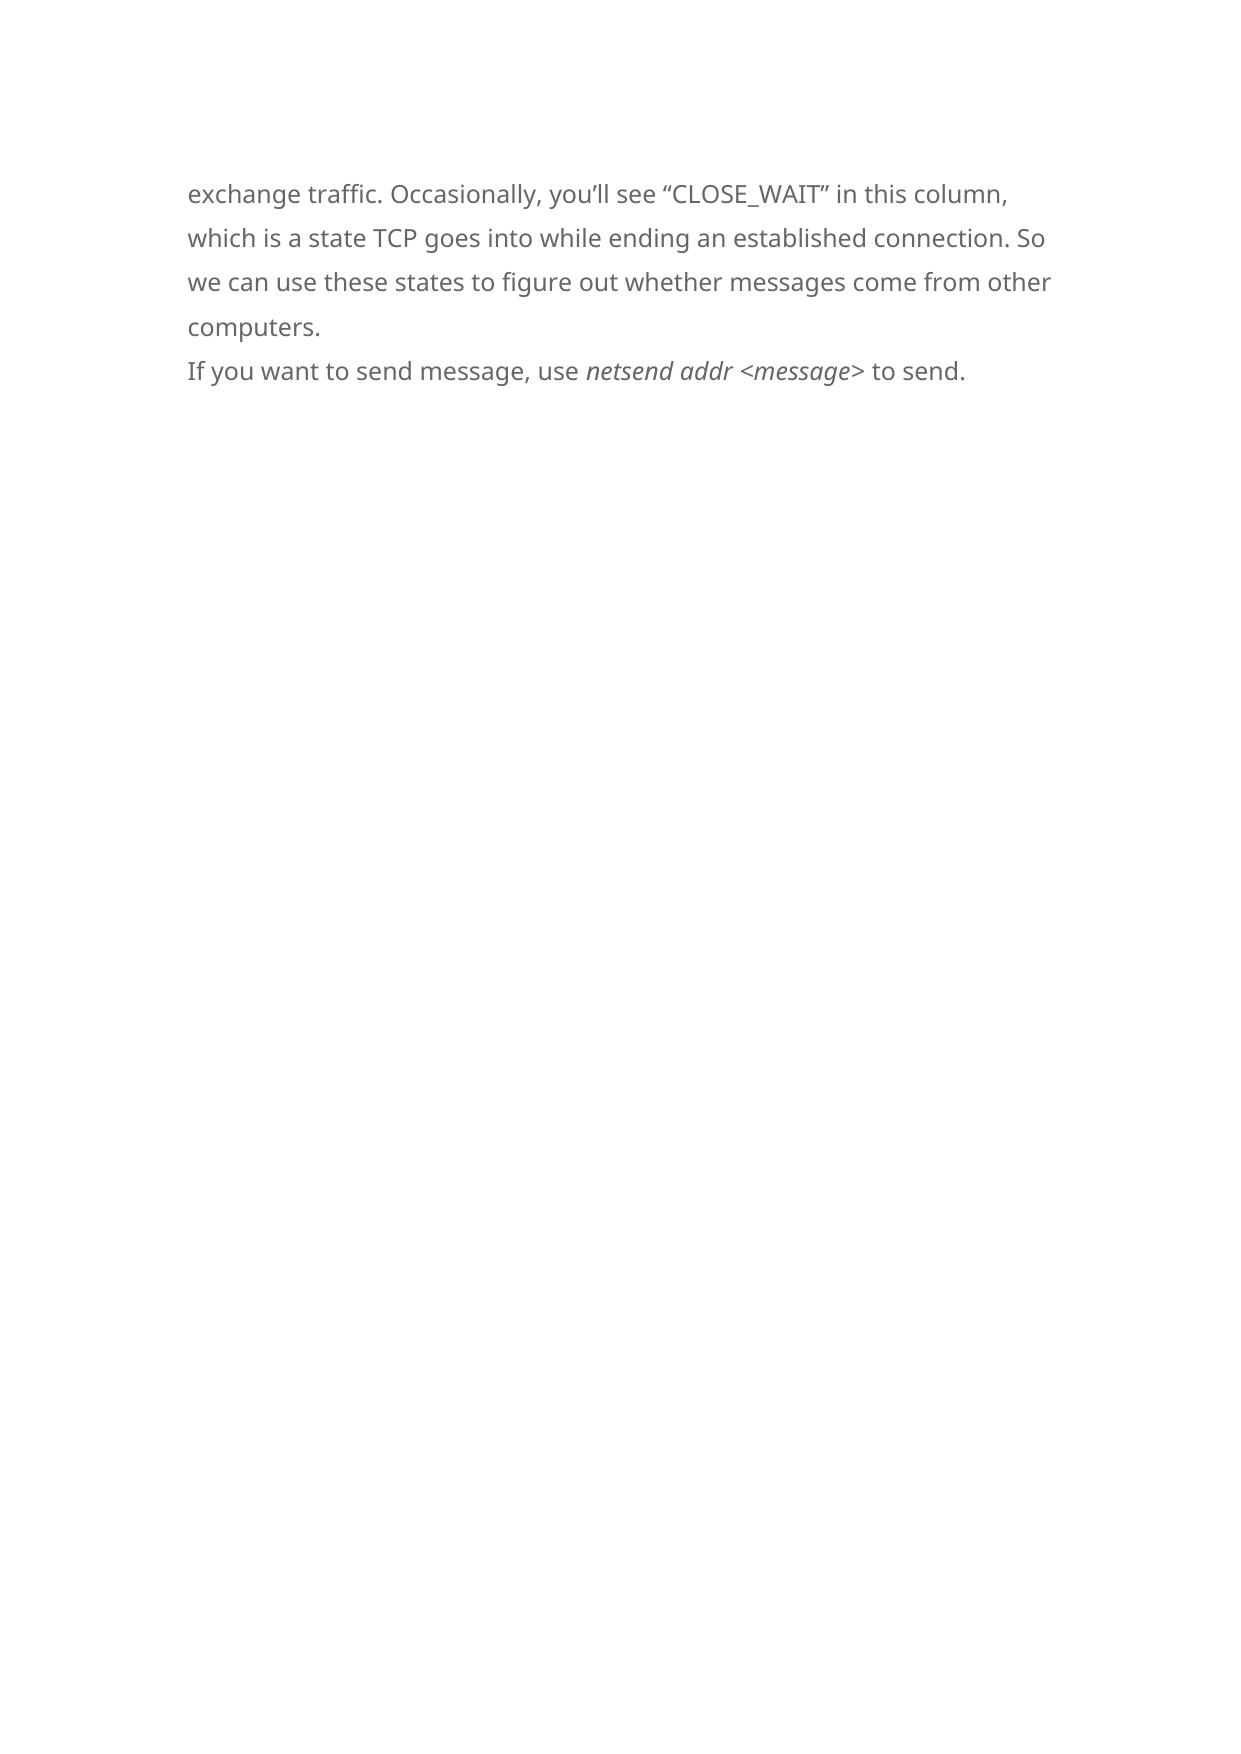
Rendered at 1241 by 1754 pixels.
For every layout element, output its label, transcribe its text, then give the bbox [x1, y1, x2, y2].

text If you want to send message, use netsend addr <message> to send. [187, 348, 1053, 392]
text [187, 172, 1053, 348]
